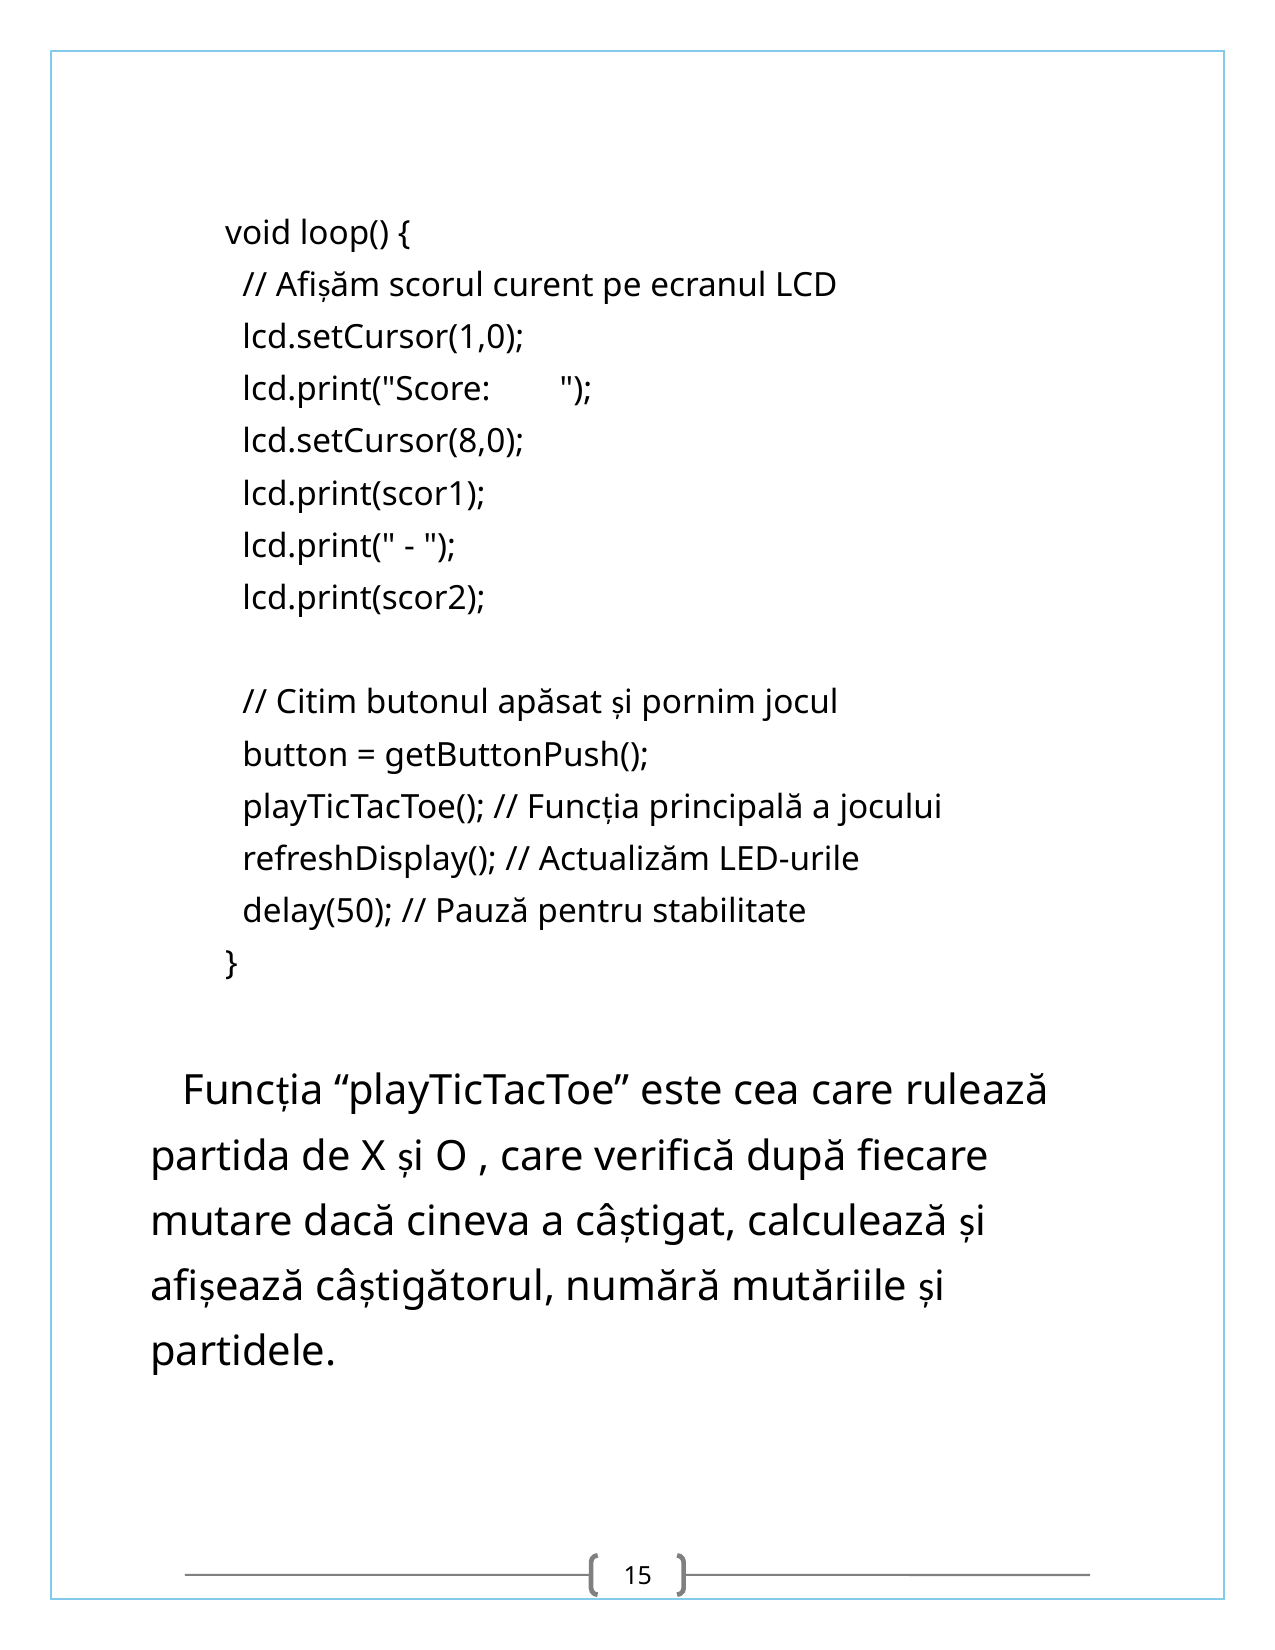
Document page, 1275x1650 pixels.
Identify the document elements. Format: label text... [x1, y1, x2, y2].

list button = getButtonPush(); [225, 730, 1125, 776]
list delay(50); // Pauză pentru stabilitate [225, 887, 1125, 932]
list // Citim butonul apăsat și pornim jocul [225, 678, 1125, 723]
text Funcția “playTicTacToe” este cea care rulează partida de X și O , care verifică după fiecare mutare dacă cineva a câștigat, calculează și afișează câștigătorul, numără mutăriile și partidele. [150, 1060, 1125, 1378]
list void loop() { [225, 208, 1125, 254]
list lcd.print(" - "); [225, 522, 1125, 567]
list lcd.setCursor(1,0); [225, 313, 1125, 358]
list lcd.print(scor1); [225, 469, 1125, 515]
list playTicTacToe(); // Funcția principală a jocului [225, 782, 1125, 828]
list } [225, 939, 1125, 984]
list lcd.setCursor(8,0); [225, 417, 1125, 463]
list // Afișăm scorul curent pe ecranul LCD [225, 261, 1125, 306]
list lcd.print(scor2); [225, 574, 1125, 619]
list refreshDisplay(); // Actualizăm LED-urile [225, 835, 1125, 880]
list lcd.print("Score: "); [225, 365, 1125, 410]
